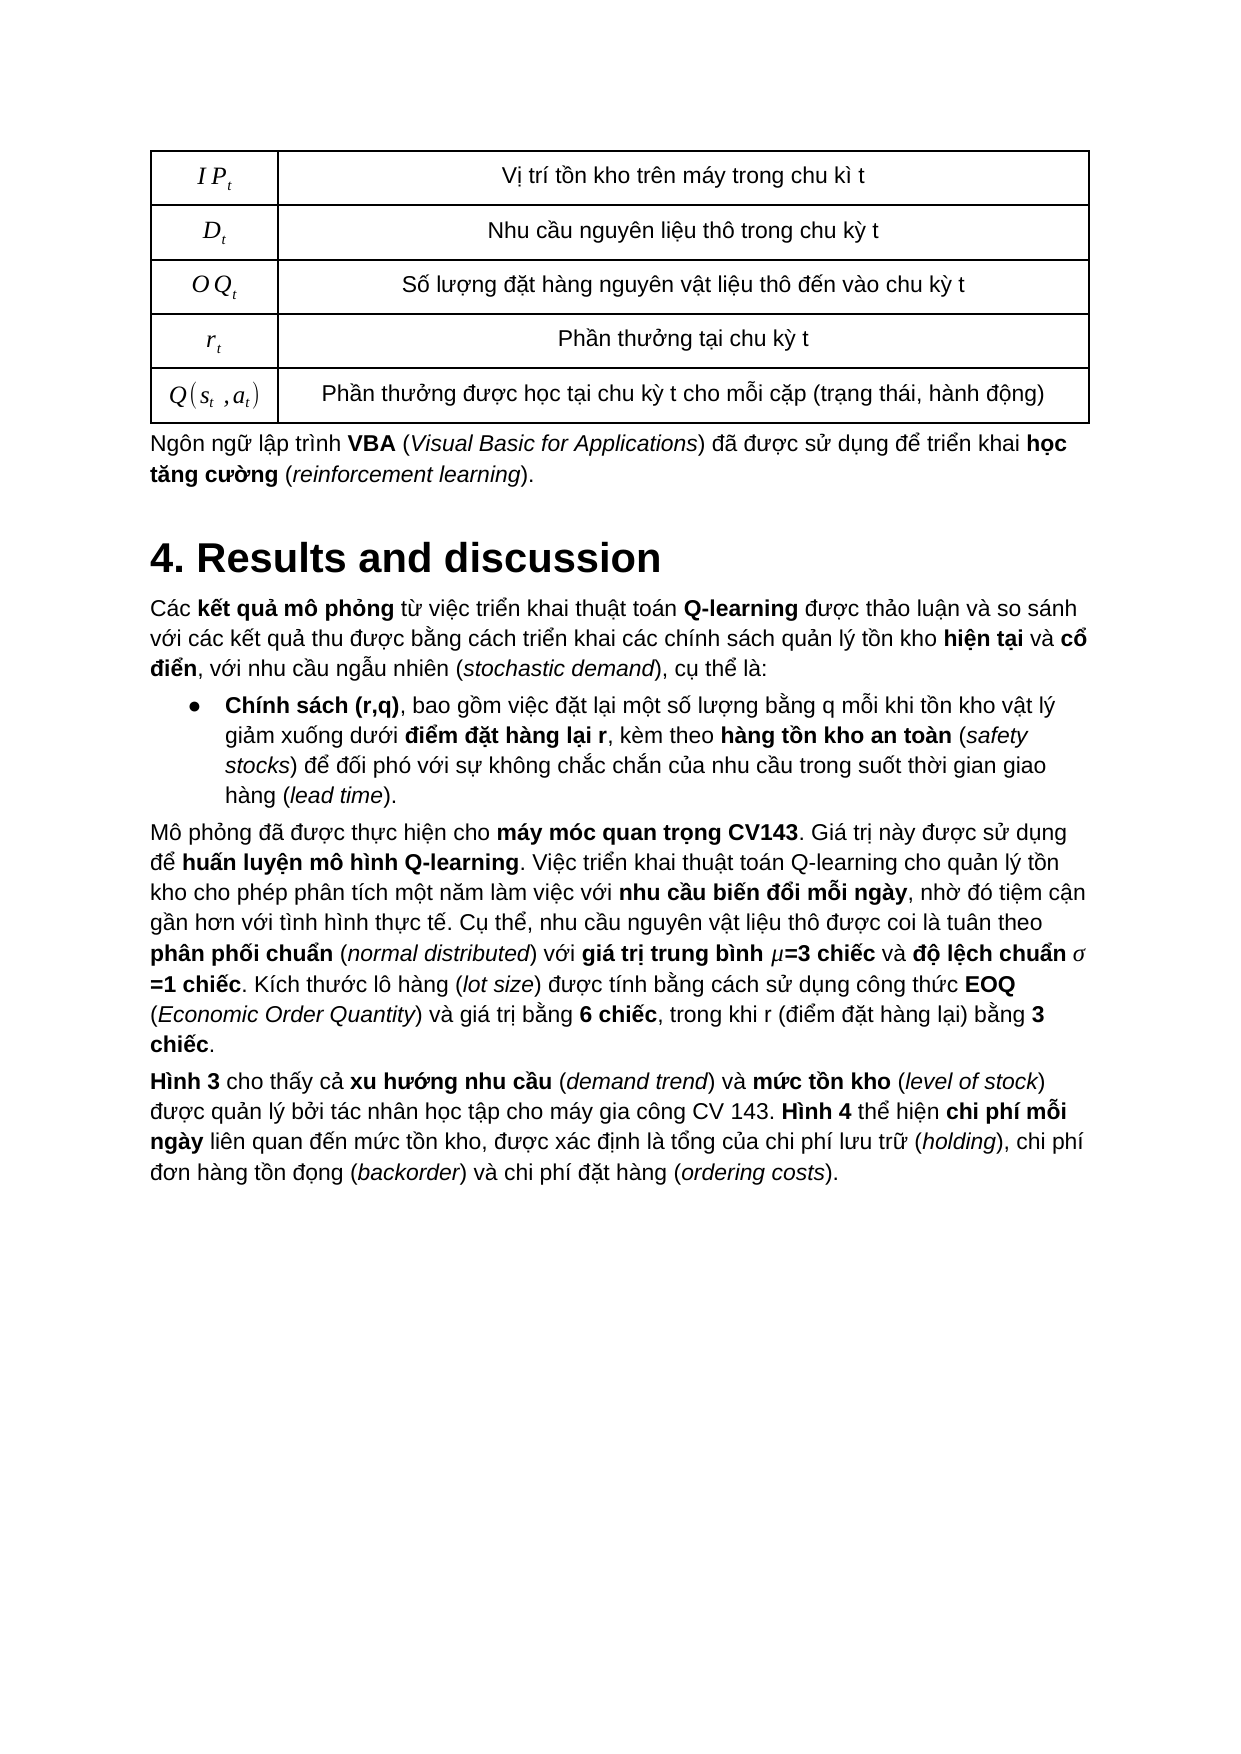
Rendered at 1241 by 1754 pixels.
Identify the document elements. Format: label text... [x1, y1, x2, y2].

table_cell Số lượng đặt hàng nguyên vật liệu thô đến vào chu kỳ t [279, 261, 1088, 313]
table_cell [152, 315, 277, 367]
table_cell Nhu cầu nguyên liệu thô trong chu kỳ t [279, 206, 1088, 258]
text Hình 3 cho thấy cả xu hướng nhu cầu (demand trend) và mức tồn kho (level of stock) được quản lý bởi tác nhân học tập cho máy gia công CV 143. Hình 4 thể hiện chi phí mỗi ngày liên quan đến mức tồn kho, được xác định là tổng của chi phí lưu trữ (holding), chi phí đơn hàng tồn đọng (backorder) và chi phí đặt hàng (ordering costs). [150, 1068, 1090, 1185]
table_cell Vị trí tồn kho trên máy trong chu kì t [279, 152, 1088, 204]
table_cell [152, 261, 277, 313]
text Ngôn ngữ lập trình VBA (Visual Basic for Applications) đã được sử dụng để triển khai học tăng cường (reinforcement learning). [150, 430, 1090, 487]
text Các kết quả mô phỏng từ việc triển khai thuật toán Q-learning được thảo luận và so sánh với các kết quả thu được bằng cách triển khai các chính sách quản lý tồn kho hiện tại và cổ điển, với nhu cầu ngẫu nhiên (stochastic demand), cụ thể là: [150, 595, 1090, 682]
list Chính sách (r,q), bao gồm việc đặt lại một số lượng bằng q mỗi khi tồn kho vật lý giảm xuống dưới điểm đặt hàng lại r, kèm theo hàng tồn kho an toàn (safety stocks) để đối phó với sự không chắc chắn của nhu cầu trong suốt thời gian giao hàng (lead time). [187, 692, 1090, 809]
table_cell [152, 152, 277, 204]
table_cell Phần thưởng tại chu kỳ t [279, 315, 1088, 367]
table_cell [152, 369, 277, 422]
text Mô phỏng đã được thực hiện cho máy móc quan trọng CV143. Giá trị này được sử dụng để huấn luyện mô hình Q-learning. Việc triển khai thuật toán Q-learning cho quản lý tồn kho cho phép phân tích một năm làm việc với nhu cầu biến đổi mỗi ngày, nhờ đó tiệm cận gần hơn với tình hình thực tế. Cụ thể, nhu cầu nguyên vật liệu thô được coi là tuân theo phân phối chuẩn (normal distributed) với giá trị trung bình =3 chiếc và độ lệch chuẩn =1 chiếc. Kích thước lô hàng (lot size) được tính bằng cách sử dụng công thức EOQ (Economic Order Quantity) và giá trị bằng 6 chiếc, trong khi r (điểm đặt hàng lại) bằng 3 chiếc. [150, 819, 1090, 1058]
subtitle 4. Results and discussion [150, 533, 1090, 581]
table_cell Phần thưởng được học tại chu kỳ t cho mỗi cặp (trạng thái, hành động) [279, 369, 1088, 422]
table_cell [152, 206, 277, 258]
